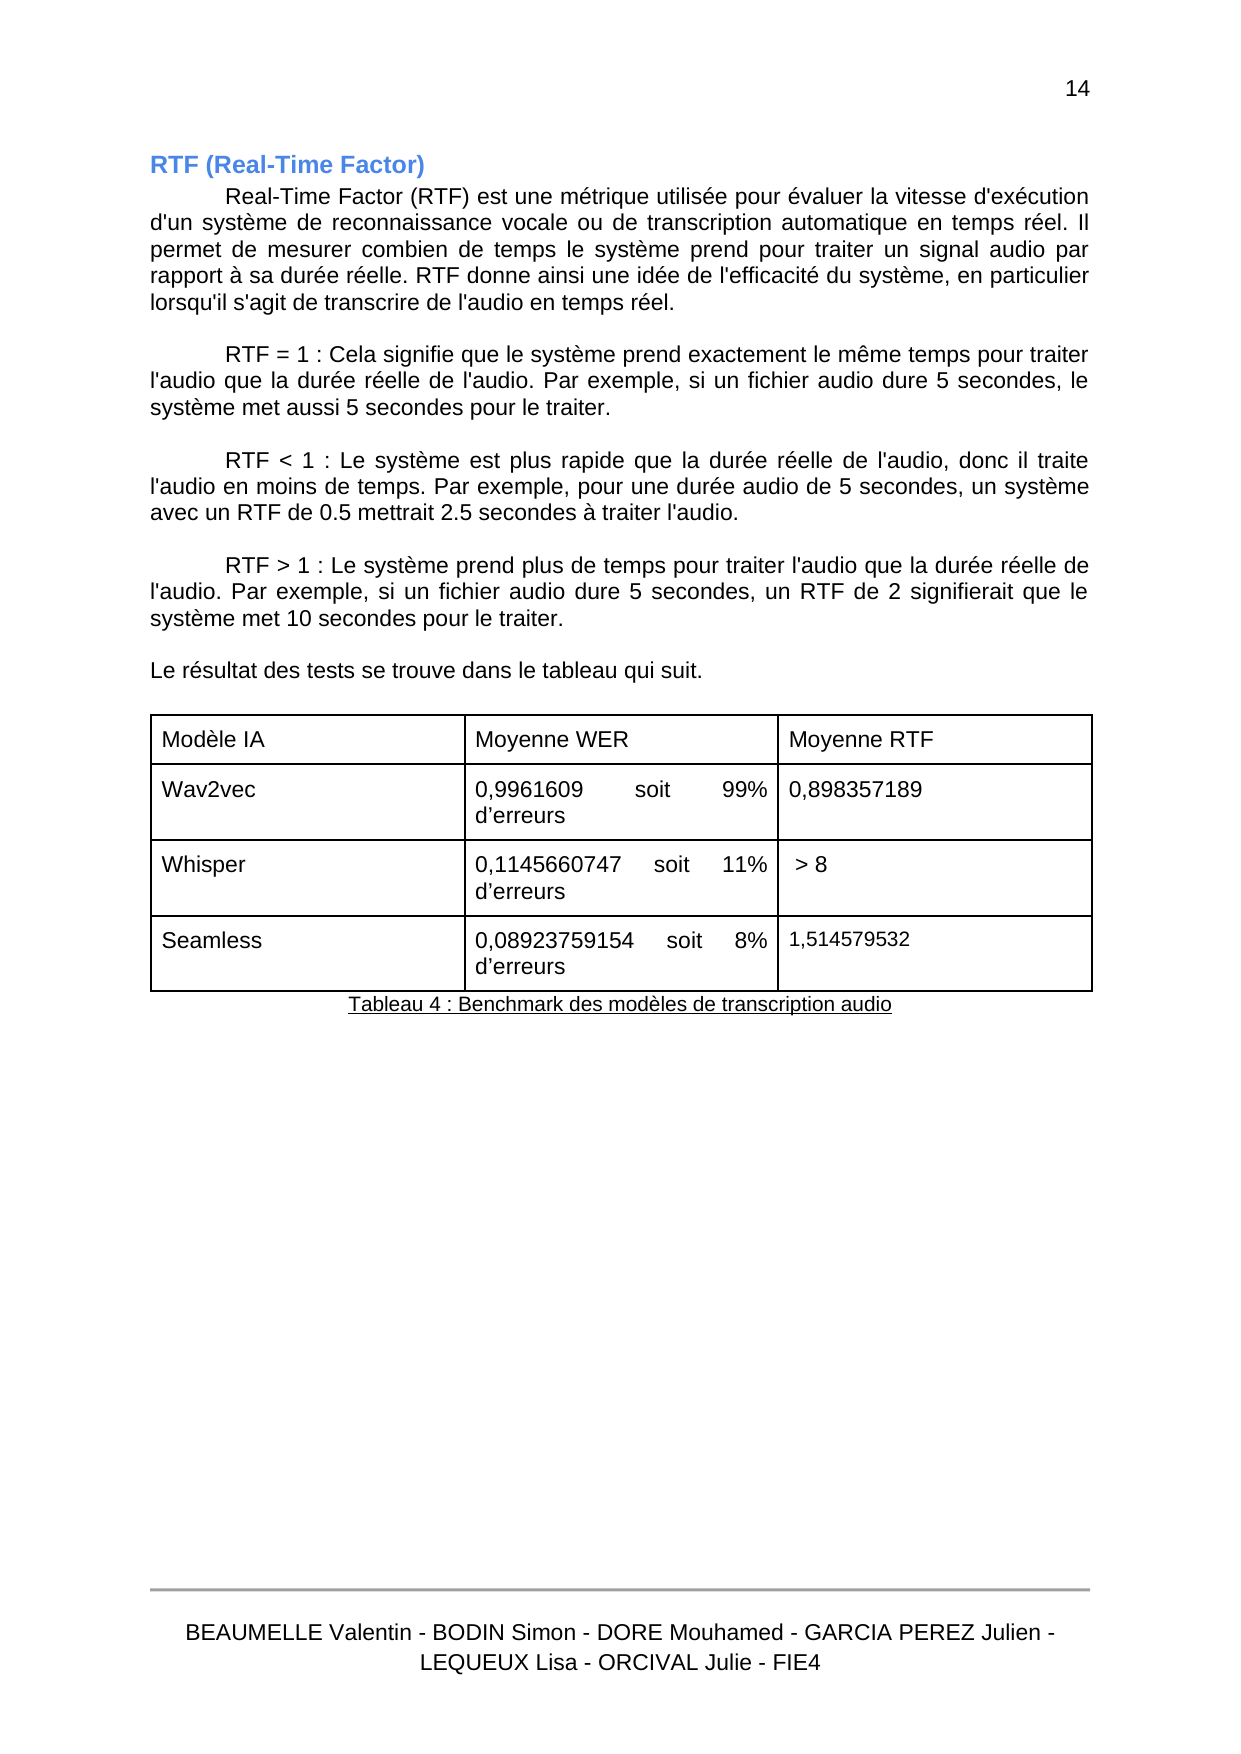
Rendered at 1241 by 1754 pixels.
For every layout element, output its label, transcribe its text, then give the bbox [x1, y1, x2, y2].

table_cell Wav2vec [152, 765, 464, 839]
table_cell 1,514579532 [779, 917, 1091, 990]
table_cell 0,9961609 soit 99% d’erreurs [466, 765, 777, 839]
text RTF > 1 : Le système prend plus de temps pour traiter l'audio que la durée réelle de l'audio. Par exemple, si un fichier audio dure 5 secondes, un RTF de 2 signifierait que le système met 10 secondes pour le traiter. [150, 552, 1090, 631]
text Real-Time Factor (RTF) est une métrique utilisée pour évaluer la vitesse d'exécution d'un système de reconnaissance vocale ou de transcription automatique en temps réel. Il permet de mesurer combien de temps le système prend pour traiter un signal audio par rapport à sa durée réelle. RTF donne ainsi une idée de l'efficacité du système, en particulier lorsqu'il s'agit de transcrire de l'audio en temps réel. [150, 183, 1090, 315]
table_header Modèle IA [152, 716, 464, 763]
subtitle Tableau 4 : Benchmark des modèles de transcription audio [150, 992, 1090, 1016]
table_cell 0,08923759154 soit 8% d’erreurs [466, 917, 777, 990]
subtitle RTF (Real-Time Factor) [150, 150, 1090, 179]
text Le résultat des tests se trouve dans le tableau qui suit. [150, 657, 1090, 684]
table_cell > 8 [779, 841, 1091, 914]
table_cell Seamless [152, 917, 464, 990]
table_cell 0,1145660747 soit 11% d’erreurs [466, 841, 777, 914]
table_cell 0,898357189 [779, 765, 1091, 839]
text RTF = 1 : Cela signifie que le système prend exactement le même temps pour traiter l'audio que la durée réelle de l'audio. Par exemple, si un fichier audio dure 5 secondes, le système met aussi 5 secondes pour le traiter. [150, 341, 1090, 420]
table_header Moyenne WER [466, 716, 777, 763]
table_cell Whisper [152, 841, 464, 914]
table_header Moyenne RTF [779, 716, 1091, 763]
text RTF < 1 : Le système est plus rapide que la durée réelle de l'audio, donc il traite l'audio en moins de temps. Par exemple, pour une durée audio de 5 secondes, un système avec un RTF de 0.5 mettrait 2.5 secondes à traiter l'audio. [150, 447, 1090, 526]
